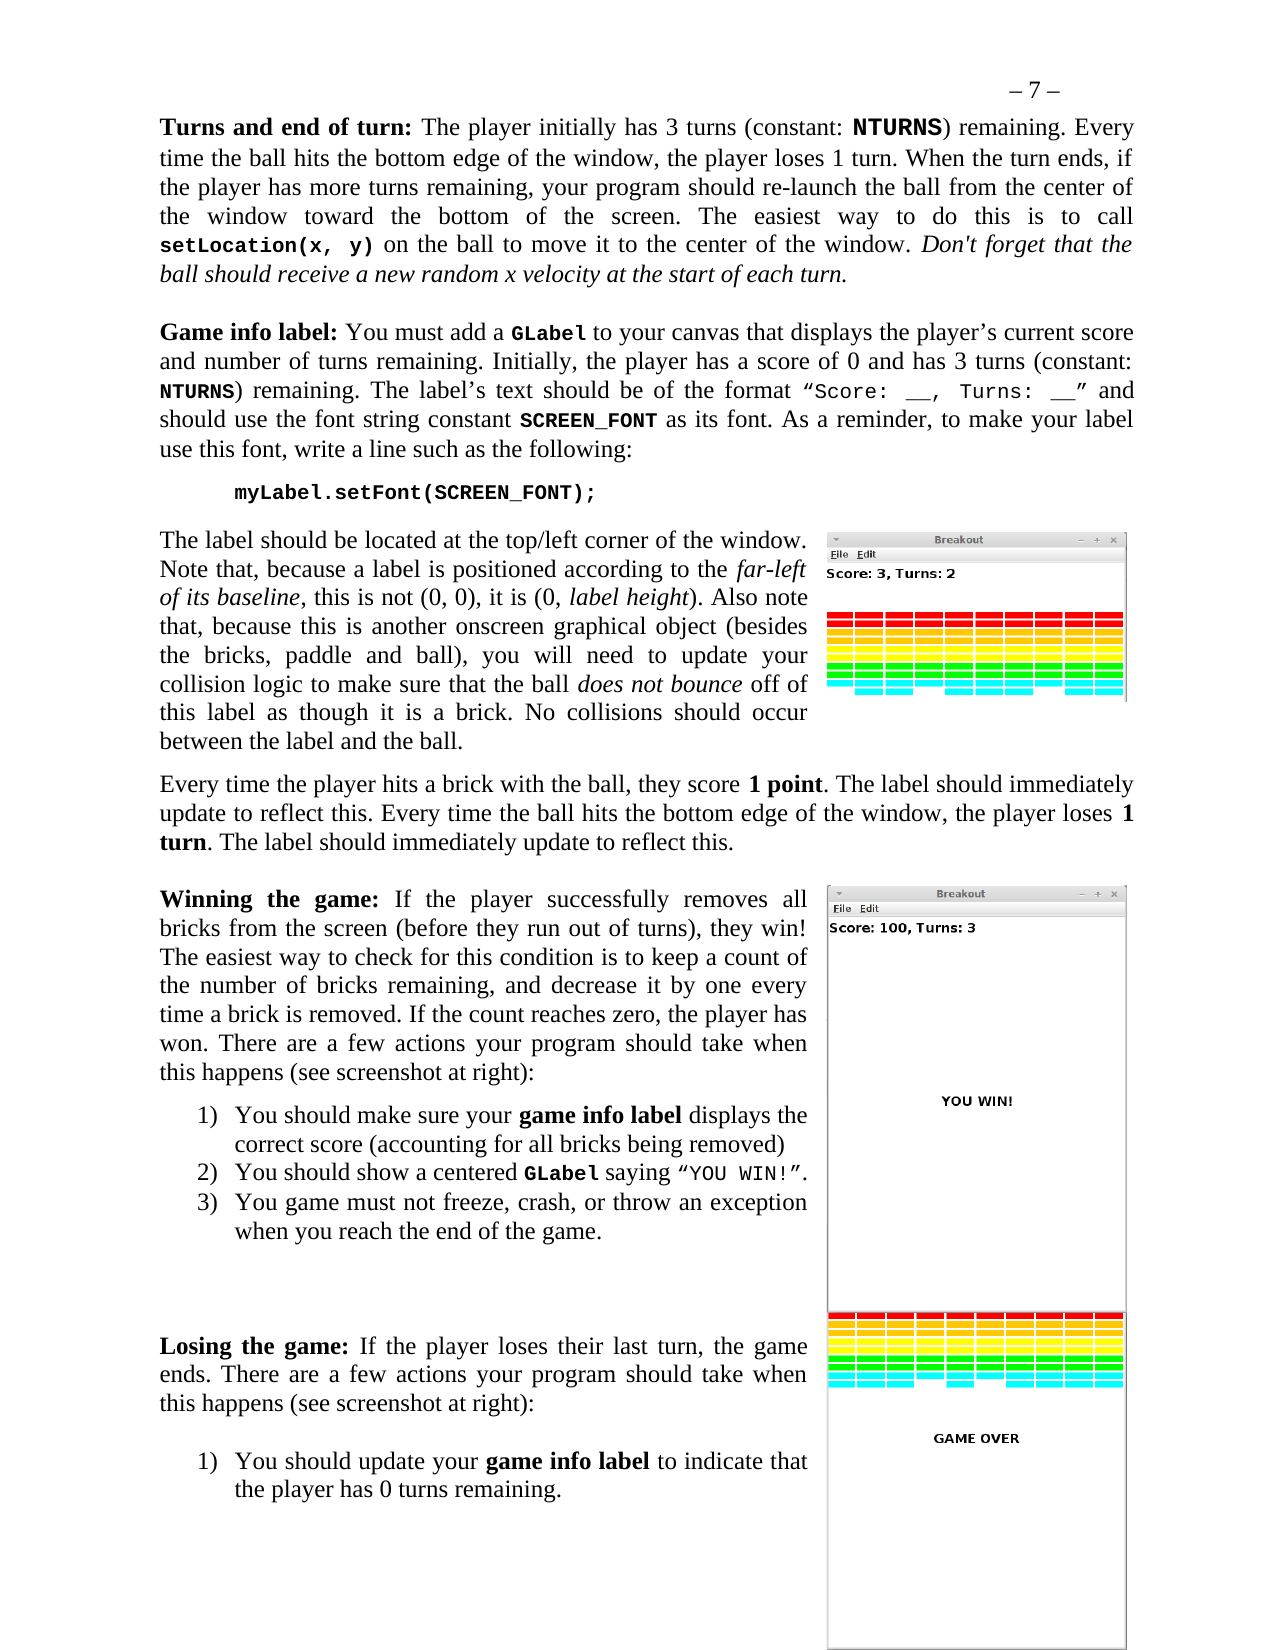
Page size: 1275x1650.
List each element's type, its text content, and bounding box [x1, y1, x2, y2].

text Every time the player hits a brick with the ball, they score 1 point. The label should immediately update to reflect this. Every time the ball hits the bottom edge of the window, the player loses 1 turn. The label should immediately update to reflect this. [159, 769, 1134, 856]
list You should make sure your game info label displays the correct score (accounting for all bricks being removed) [197, 1100, 826, 1157]
list You should show a centered GLabel saying “YOU WIN!”. [197, 1157, 826, 1187]
text Winning the game: If the player successfully removes all bricks from the screen (before they run out of turns), they win! The easiest way to check for this condition is to keep a count of the number of bricks remaining, and decrease it by one every time a brick is removed. If the count reaches zero, the player has won. There are a few actions your program should take when this happens (see screenshot at right): [159, 884, 1134, 1086]
text Turns and end of turn: The player initially has 3 turns (constant: NTURNS) remaining. Every time the ball hits the bottom edge of the window, the player loses 1 turn. When the turn ends, if the player has more turns remaining, your program should re-launch the ball from the center of the window toward the bottom of the screen. The easiest way to do this is to call setLocation(x, y) on the ball to move it to the center of the window. Don't forget that the ball should receive a new random x velocity at the start of each turn. [159, 112, 1134, 288]
text Losing the game: If the player loses their last turn, the game ends. There are a few actions your program should take when this happens (see screenshot at right): [159, 1331, 826, 1417]
list You should update your game info label to indicate that the player has 0 turns remaining. [197, 1446, 826, 1503]
picture [826, 885, 1127, 1650]
text Game info label: You must add a GLabel to your canvas that displays the player’s current score and number of turns remaining. Initially, the player has a score of 0 and has 3 turns (constant: NTURNS) remaining. The label’s text should be of the format “Score: __, Turns: __” and should use the font string constant SCREEN_FONT as its font. As a reminder, to make your label use this font, write a line such as the following: [159, 317, 1134, 463]
text The label should be located at the top/left corner of the window. Note that, because a label is positioned according to the far-left of its baseline, this is not (0, 0), it is (0, label height). Also note that, because this is another onscreen graphical object (besides the bricks, paddle and ball), you will need to update your collision logic to make sure that the ball does not bounce off of this label as though it is a brick. No collisions should occur between the label and the ball. [159, 525, 1134, 755]
text myLabel.setFont(SCREEN_FONT); [234, 482, 1134, 506]
picture [827, 532, 1127, 702]
list You game must not freeze, crash, or throw an exception when you reach the end of the game. [197, 1187, 826, 1244]
